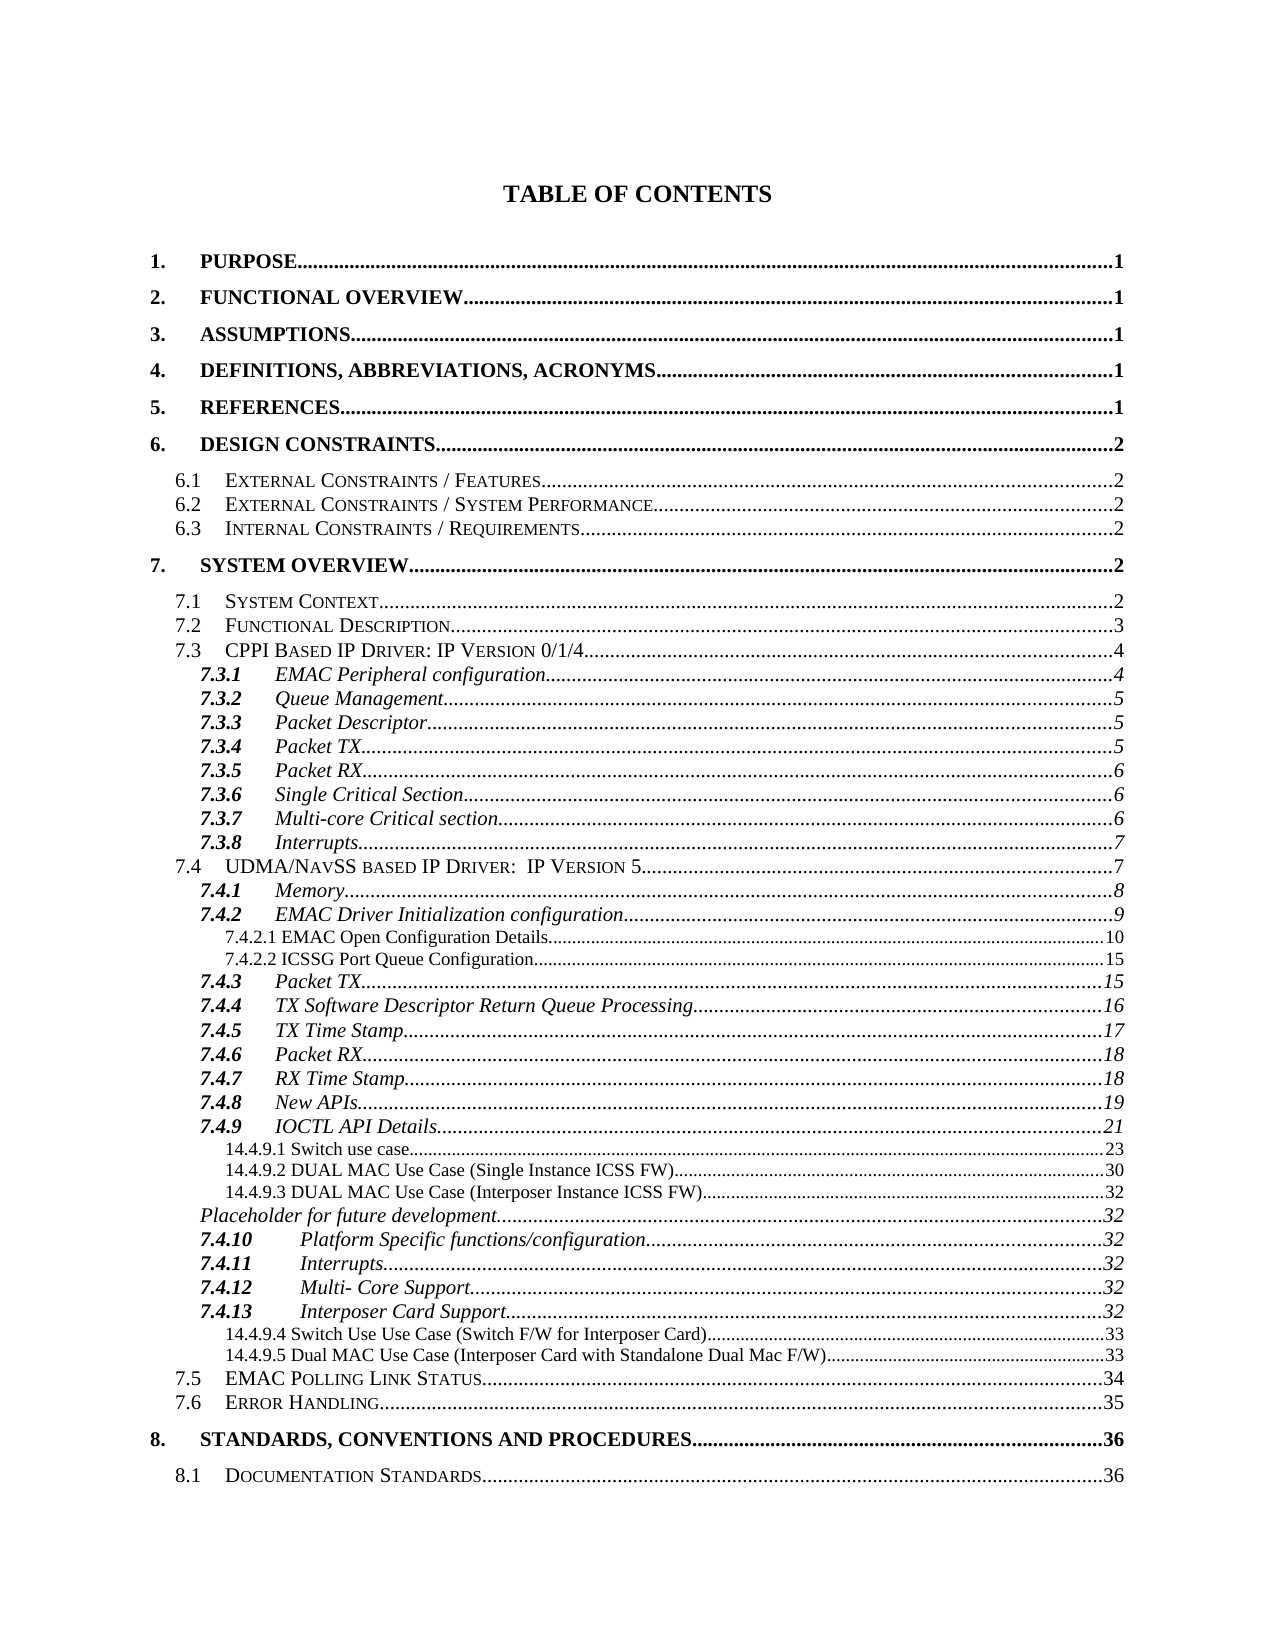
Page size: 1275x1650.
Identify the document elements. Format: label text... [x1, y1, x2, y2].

text 7.4.11 Interrupts 32 [200, 1251, 1125, 1275]
text 7.3.6 Single Critical Section 6 [200, 782, 1125, 806]
text 7.3.3 Packet Descriptor 5 [200, 710, 1125, 734]
text 7.3 CPPI Based IP Driver: IP Version 0/1/4 4 [175, 637, 1125, 662]
text 7.4 UDMA/NavSS based IP Driver: IP Version 5 7 [175, 854, 1125, 878]
text 7.3.7 Multi-core Critical section 6 [200, 806, 1125, 830]
text 7.2 Functional Description 3 [175, 613, 1125, 637]
text 7.3.5 Packet RX 6 [200, 758, 1125, 782]
text 7.6 Error Handling 35 [175, 1390, 1125, 1414]
text 7.4.6 Packet RX 18 [200, 1042, 1125, 1066]
text 7.3.2 Queue Management 5 [200, 686, 1125, 710]
text 7.3.4 Packet TX 5 [200, 734, 1125, 758]
text 7.4.13 Interposer Card Support 32 [200, 1299, 1125, 1323]
text 2. Functional Overview 1 [150, 285, 1125, 309]
text 14.4.9.5 Dual MAC Use Case (Interposer Card with Standalone Dual Mac F/W) 33 [225, 1344, 1125, 1366]
text 7.4.2 EMAC Driver Initialization configuration 9 [200, 902, 1125, 926]
text 7.4.2.1 EMAC Open Configuration Details. 10 [225, 926, 1125, 948]
text Placeholder for future development. 32 [200, 1202, 1125, 1227]
text 7.4.9 IOCTL API Details 21 [200, 1114, 1125, 1138]
text 1. Purpose 1 [150, 249, 1125, 273]
text 7.4.8 New APIs 19 [200, 1090, 1125, 1114]
text 8. Standards, Conventions and Procedures 36 [150, 1427, 1125, 1451]
text 7.4.10 Platform Specific functions/configuration 32 [200, 1227, 1125, 1251]
text TABLE OF CONTENTS [150, 179, 1125, 207]
text 14.4.9.4 Switch Use Use Case (Switch F/W for Interposer Card) 33 [225, 1323, 1125, 1344]
text 5. References 1 [150, 395, 1125, 419]
text 3. Assumptions 1 [150, 322, 1125, 346]
text 7.5 EMAC Polling Link Status 34 [175, 1366, 1125, 1390]
text 6.3 Internal Constraints / Requirements 2 [175, 516, 1125, 540]
text 7.4.4 TX Software Descriptor Return Queue Processing 16 [200, 993, 1125, 1017]
text 14.4.9.3 DUAL MAC Use Case (Interposer Instance ICSS FW) 32 [225, 1181, 1125, 1202]
text 7. System Overview 2 [150, 553, 1125, 577]
text 14.4.9.1 Switch use case 23 [225, 1138, 1125, 1159]
text 7.4.5 TX Time Stamp 17 [200, 1017, 1125, 1042]
text 6. Design Constraints 2 [150, 432, 1125, 456]
text 7.1 System Context 2 [175, 589, 1125, 613]
text 7.4.2.2 ICSSG Port Queue Configuration 15 [225, 948, 1125, 969]
text 7.4.12 Multi- Core Support 32 [200, 1275, 1125, 1299]
text 7.4.7 RX Time Stamp 18 [200, 1066, 1125, 1090]
text 6.2 External Constraints / System Performance 2 [175, 492, 1125, 516]
text 6.1 External Constraints / Features 2 [175, 468, 1125, 492]
text 7.3.8 Interrupts 7 [200, 830, 1125, 854]
text 7.4.3 Packet TX 15 [200, 969, 1125, 993]
text 7.3.1 EMAC Peripheral configuration 4 [200, 662, 1125, 686]
text 4. Definitions, Abbreviations, Acronyms 1 [150, 358, 1125, 382]
text 8.1 Documentation Standards 36 [175, 1463, 1125, 1487]
text 14.4.9.2 DUAL MAC Use Case (Single Instance ICSS FW) 30 [225, 1159, 1125, 1181]
text 7.4.1 Memory 8 [200, 878, 1125, 902]
